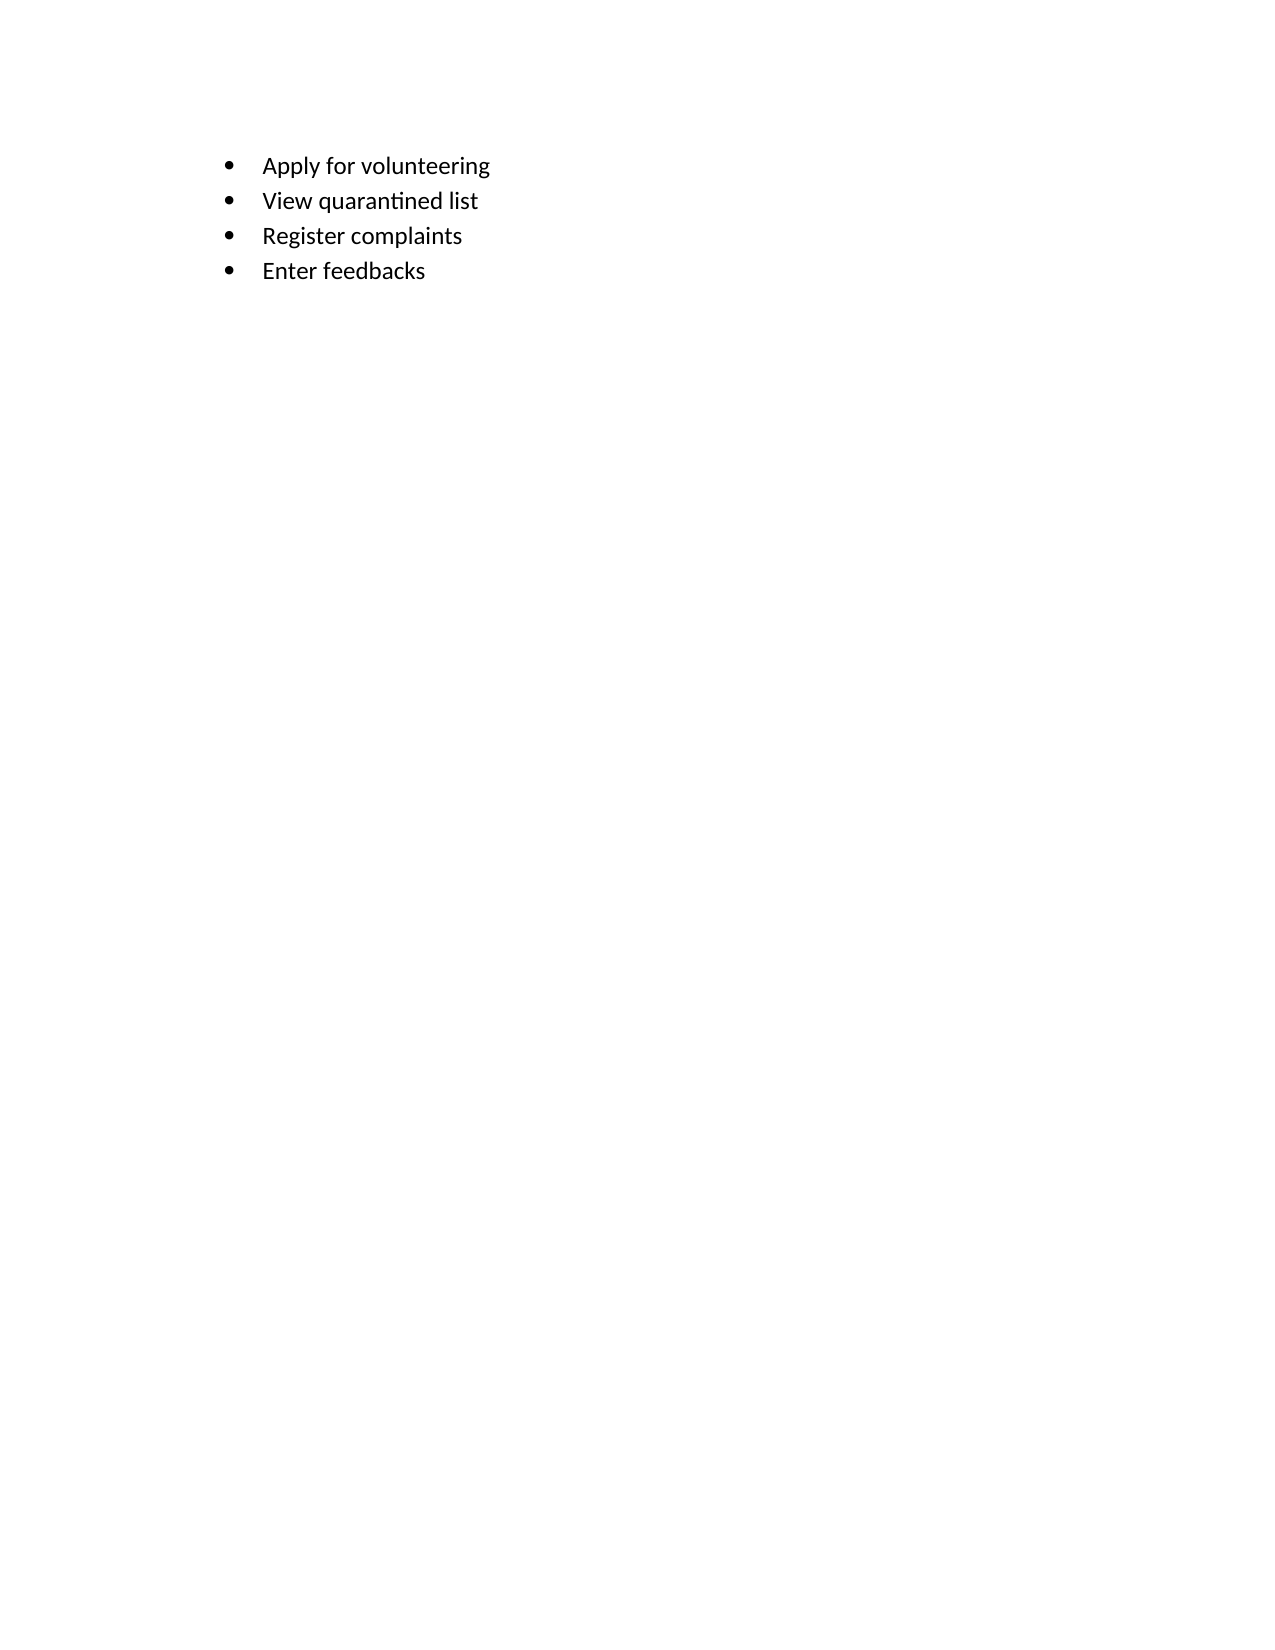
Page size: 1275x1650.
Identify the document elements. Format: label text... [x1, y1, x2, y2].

list View quarantined list [225, 185, 1125, 216]
list Enter feedbacks [225, 255, 1125, 286]
list Register complaints [225, 220, 1125, 251]
list Apply for volunteering [225, 150, 1125, 181]
